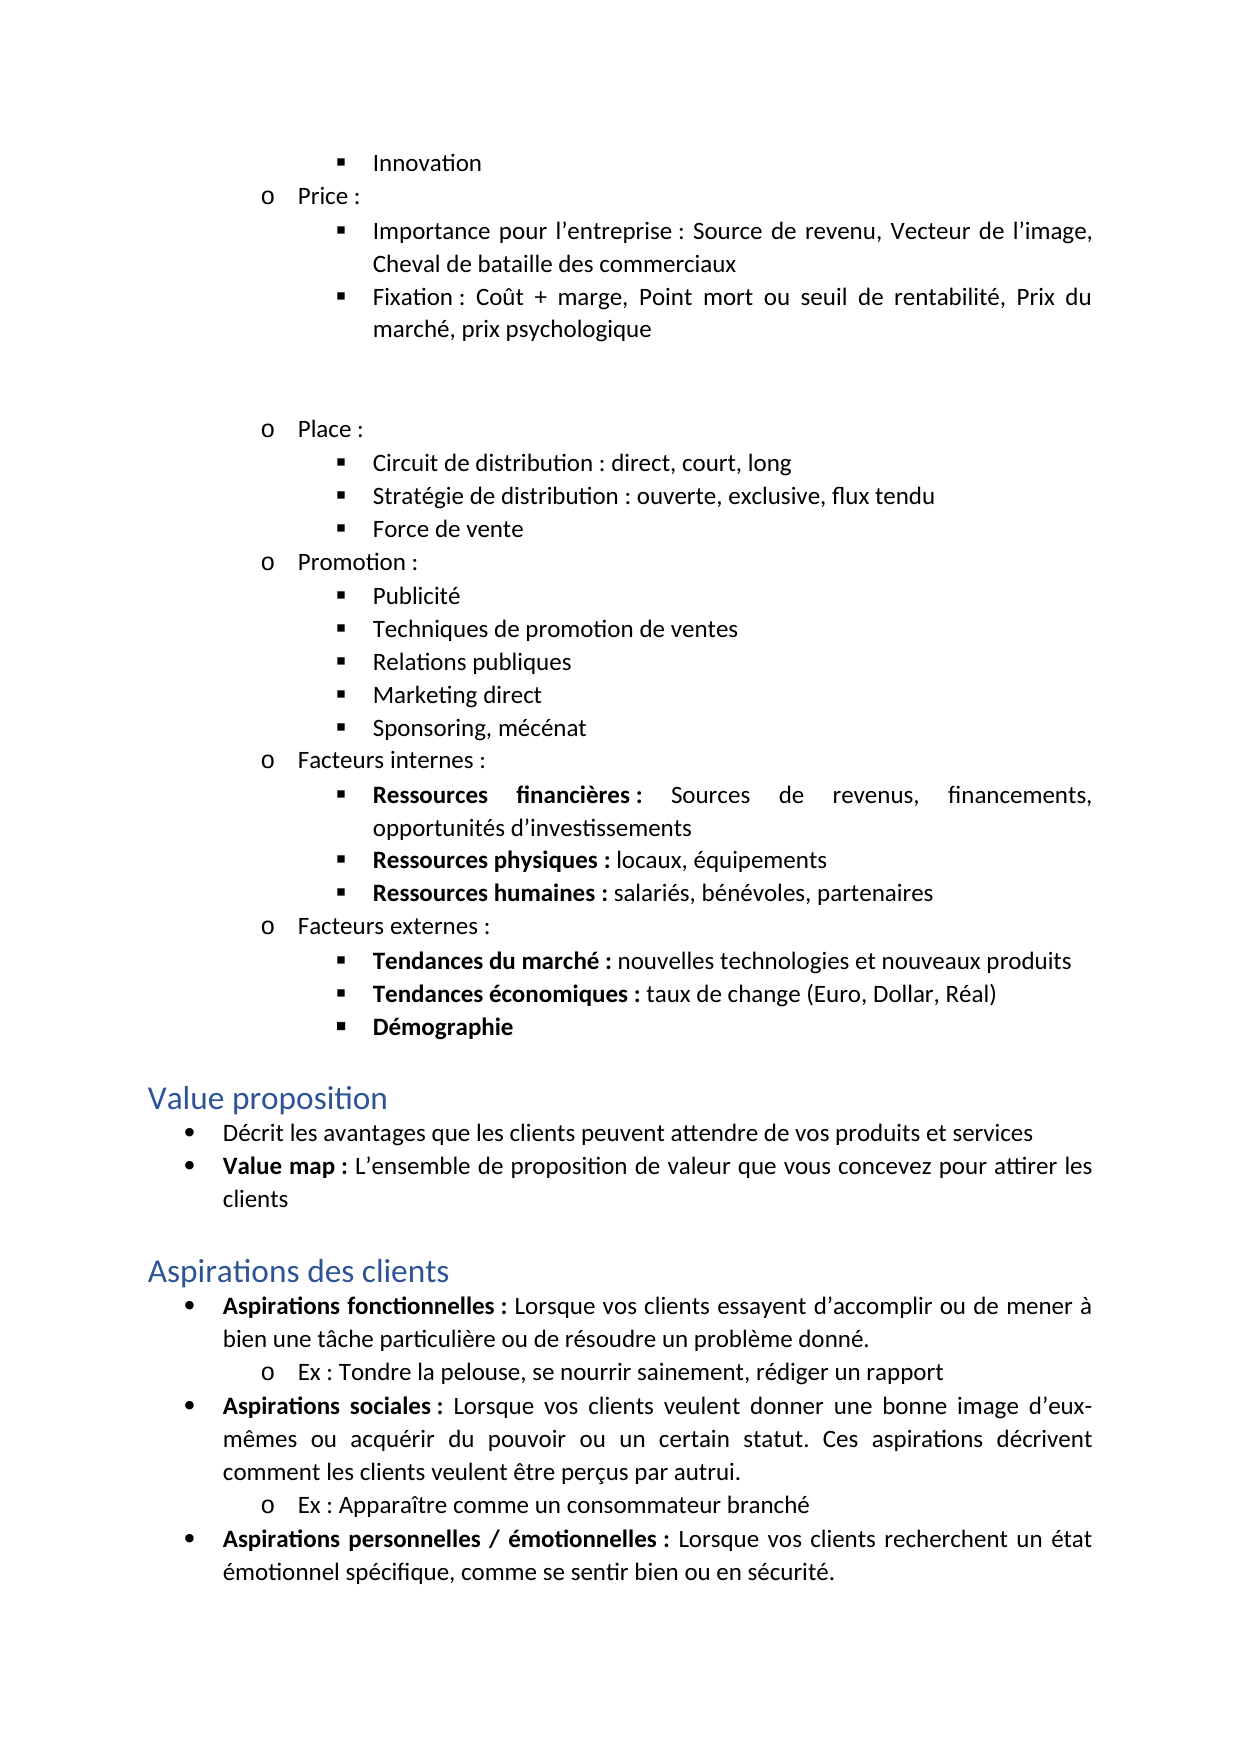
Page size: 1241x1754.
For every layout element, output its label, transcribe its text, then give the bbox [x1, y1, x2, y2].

list Tendances économiques : taux de change (Euro, Dollar, Réal) [335, 978, 1093, 1008]
list Techniques de promotion de ventes [335, 613, 1093, 643]
list Tendances du marché : nouvelles technologies et nouveaux produits [335, 945, 1093, 975]
list Ressources financières : Sources de revenus, financements, opportunités d’investissements [335, 779, 1093, 842]
list Ex : Tondre la pelouse, se nourrir sainement, rédiger un rapport [260, 1356, 1093, 1388]
list Ex : Apparaître comme un consommateur branché [260, 1489, 1093, 1521]
list Promotion : [260, 546, 1093, 577]
list Ressources humaines : salariés, bénévoles, partenaires [335, 878, 1093, 908]
list Aspirations sociales : Lorsque vos clients veulent donner une bonne image d’eux-mêmes ou acquérir du pouvoir ou un certain statut. Ces aspirations décrivent comment les clients veulent être perçus par autrui. [185, 1391, 1093, 1487]
list Relations publiques [335, 646, 1093, 676]
list Aspirations personnelles / émotionnelles : Lorsque vos clients recherchent un état émotionnel spécifique, comme se sentir bien ou en sécurité. [185, 1523, 1093, 1587]
list Sponsoring, mécénat [335, 712, 1093, 742]
list Circuit de distribution : direct, court, long [335, 447, 1093, 477]
list Marketing direct [335, 679, 1093, 709]
list Innovation [335, 148, 1093, 178]
list Décrit les avantages que les clients peuvent attendre de vos produits et services [185, 1118, 1093, 1148]
text Aspirations des clients [148, 1250, 1093, 1290]
list Value map : L’ensemble de proposition de valeur que vous concevez pour attirer les clients [185, 1151, 1093, 1214]
list Démographie [335, 1011, 1093, 1041]
list Importance pour l’entreprise : Source de revenu, Vecteur de l’image, Cheval de bataille des commerciaux [335, 215, 1093, 278]
list Aspirations fonctionnelles : Lorsque vos clients essayent d’accomplir ou de mener à bien une tâche particulière ou de résoudre un problème donné. [185, 1290, 1093, 1354]
list Facteurs internes : [260, 744, 1093, 776]
list Ressources physiques : locaux, équipements [335, 845, 1093, 875]
list Force de vente [335, 513, 1093, 543]
list Price : [260, 181, 1093, 212]
list Facteurs externes : [260, 911, 1093, 942]
list Publicité [335, 580, 1093, 611]
list Place : [260, 413, 1093, 444]
text Value proposition [148, 1077, 1093, 1118]
list Stratégie de distribution : ouverte, exclusive, flux tendu [335, 480, 1093, 510]
list Fixation : Coût + marge, Point mort ou seuil de rentabilité, Prix du marché, prix psychologique [335, 281, 1093, 344]
